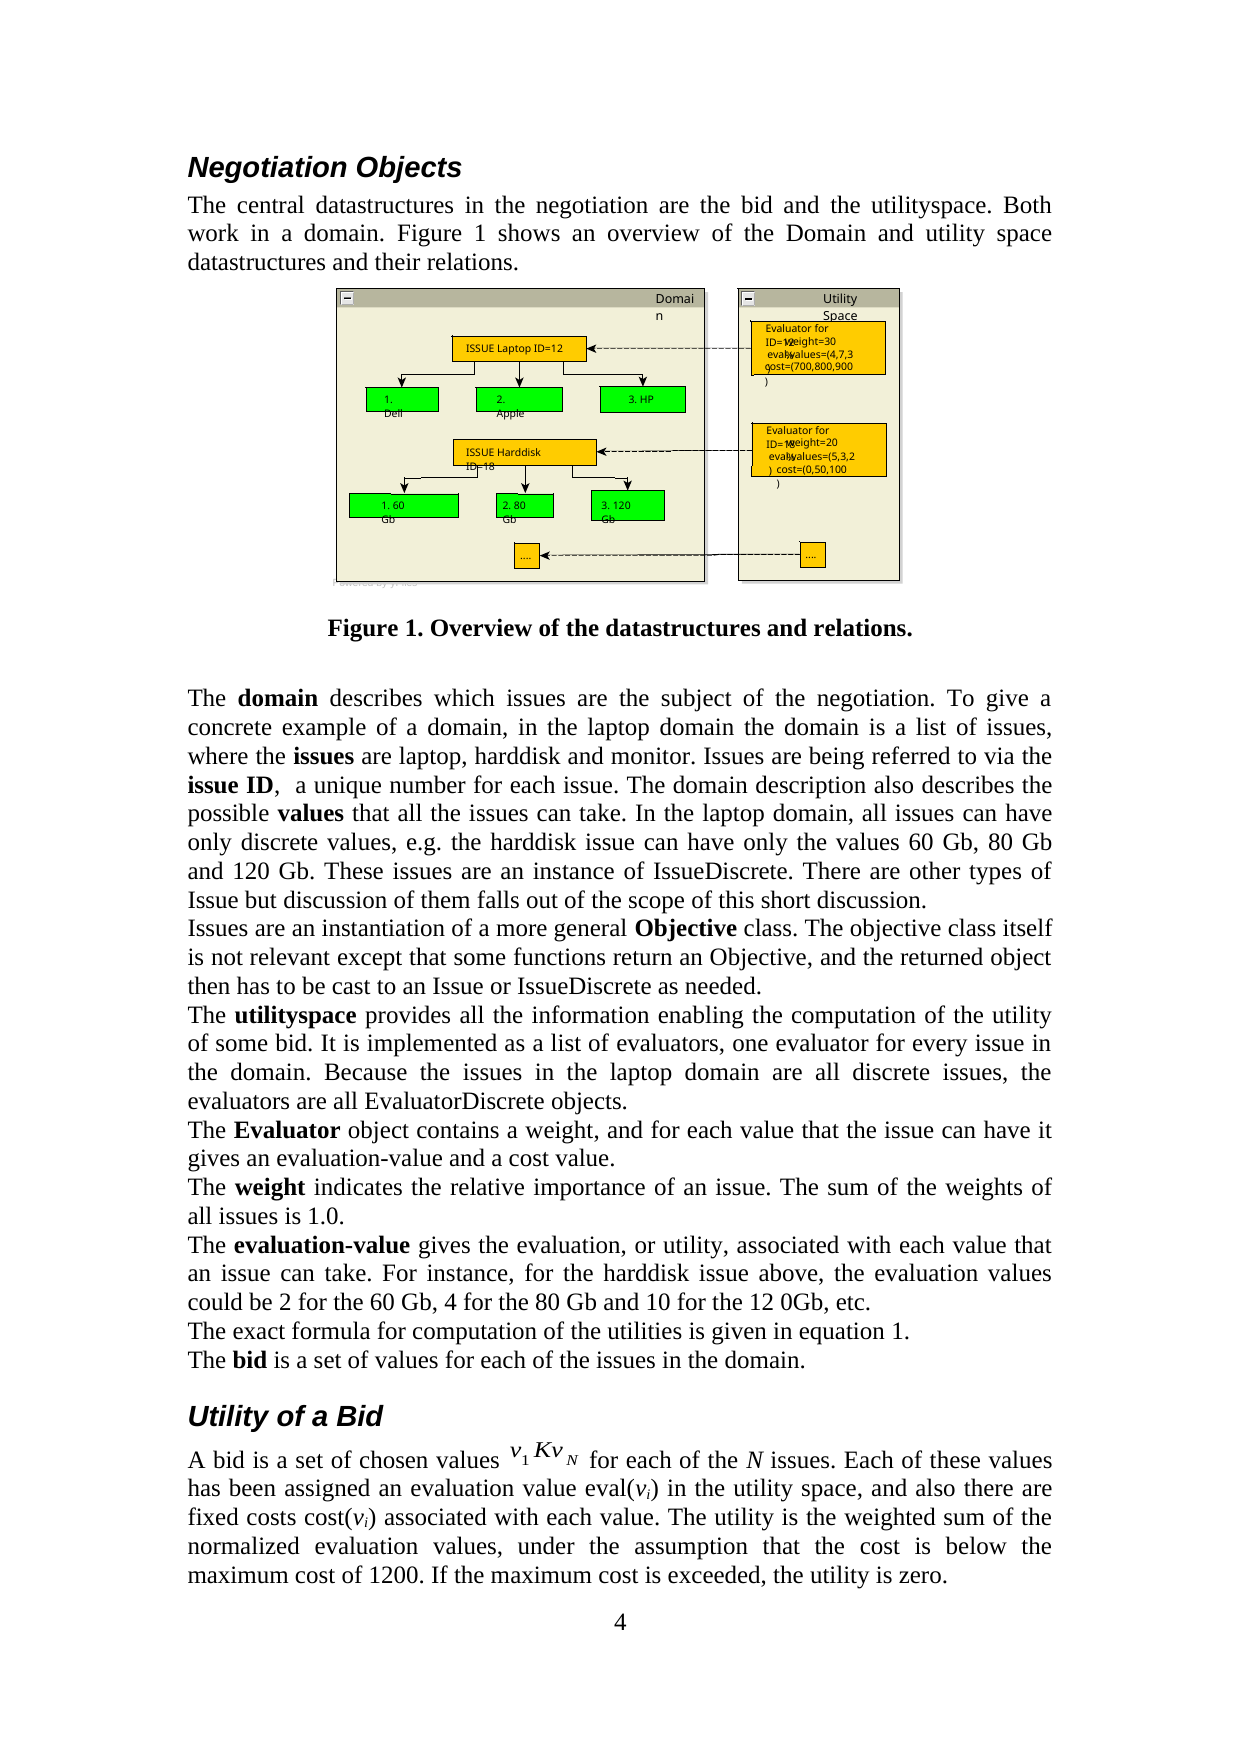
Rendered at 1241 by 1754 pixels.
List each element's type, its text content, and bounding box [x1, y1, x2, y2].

subtitle Utility of a Bid [187, 1398, 1053, 1432]
text Issues are an instantiation of a more general Objective class. The objective class itself is not relevant except that some functions return an Objective, and the returned object then has to be cast to an Issue or IssueDiscrete as needed. [187, 913, 1053, 1000]
text The domain describes which issues are the subject of the negotiation. To give a concrete example of a domain, in the laptop domain the domain is a list of issues, where the issues are laptop, harddisk and monitor. Issues are being referred to via the issue ID, a unique number for each issue. The domain description also describes the possible values that all the issues can take. In the laptop domain, all issues can have only discrete values, e.g. the harddisk issue can have only the values 60 Gb, 80 Gb and 120 Gb. These issues are an instance of IssueDiscrete. There are other types of Issue but discussion of them falls out of the scope of this short discussion. [187, 683, 1053, 913]
text The utilityspace provides all the information enabling the computation of the utility of some bid. It is implemented as a list of evaluators, one evaluator for every issue in the domain. Because the issues in the laptop domain are all discrete issues, the evaluators are all EvaluatorDiscrete objects. [187, 1000, 1053, 1115]
text The weight indicates the relative importance of an issue. The sum of the weights of all issues is 1.0. [187, 1172, 1053, 1230]
subtitle Negotiation Objects [187, 150, 1053, 183]
text The bid is a set of values for each of the issues in the domain. [187, 1345, 1053, 1373]
text The evaluation-value gives the evaluation, or utility, associated with each value that an issue can take. For instance, for the harddisk issue above, the evaluation values could be 2 for the 60 Gb, 4 for the 80 Gb and 10 for the 12 0Gb, etc. [187, 1230, 1053, 1316]
text The Evaluator object contains a weight, and for each value that the issue can have it gives an evaluation-value and a cost value. [187, 1115, 1053, 1172]
picture [741, 291, 755, 306]
text A bid is a set of chosen values for each of the N issues. Each of these values has been assigned an evaluation value eval(vi) in the utility space, and also there are fixed costs cost(vi) associated with each value. The utility is the weighted sum of the normalized evaluation values, under the assumption that the cost is below the maximum cost of 1200. If the maximum cost is exceeded, the utility is zero. [187, 1438, 1053, 1588]
picture [340, 291, 354, 305]
